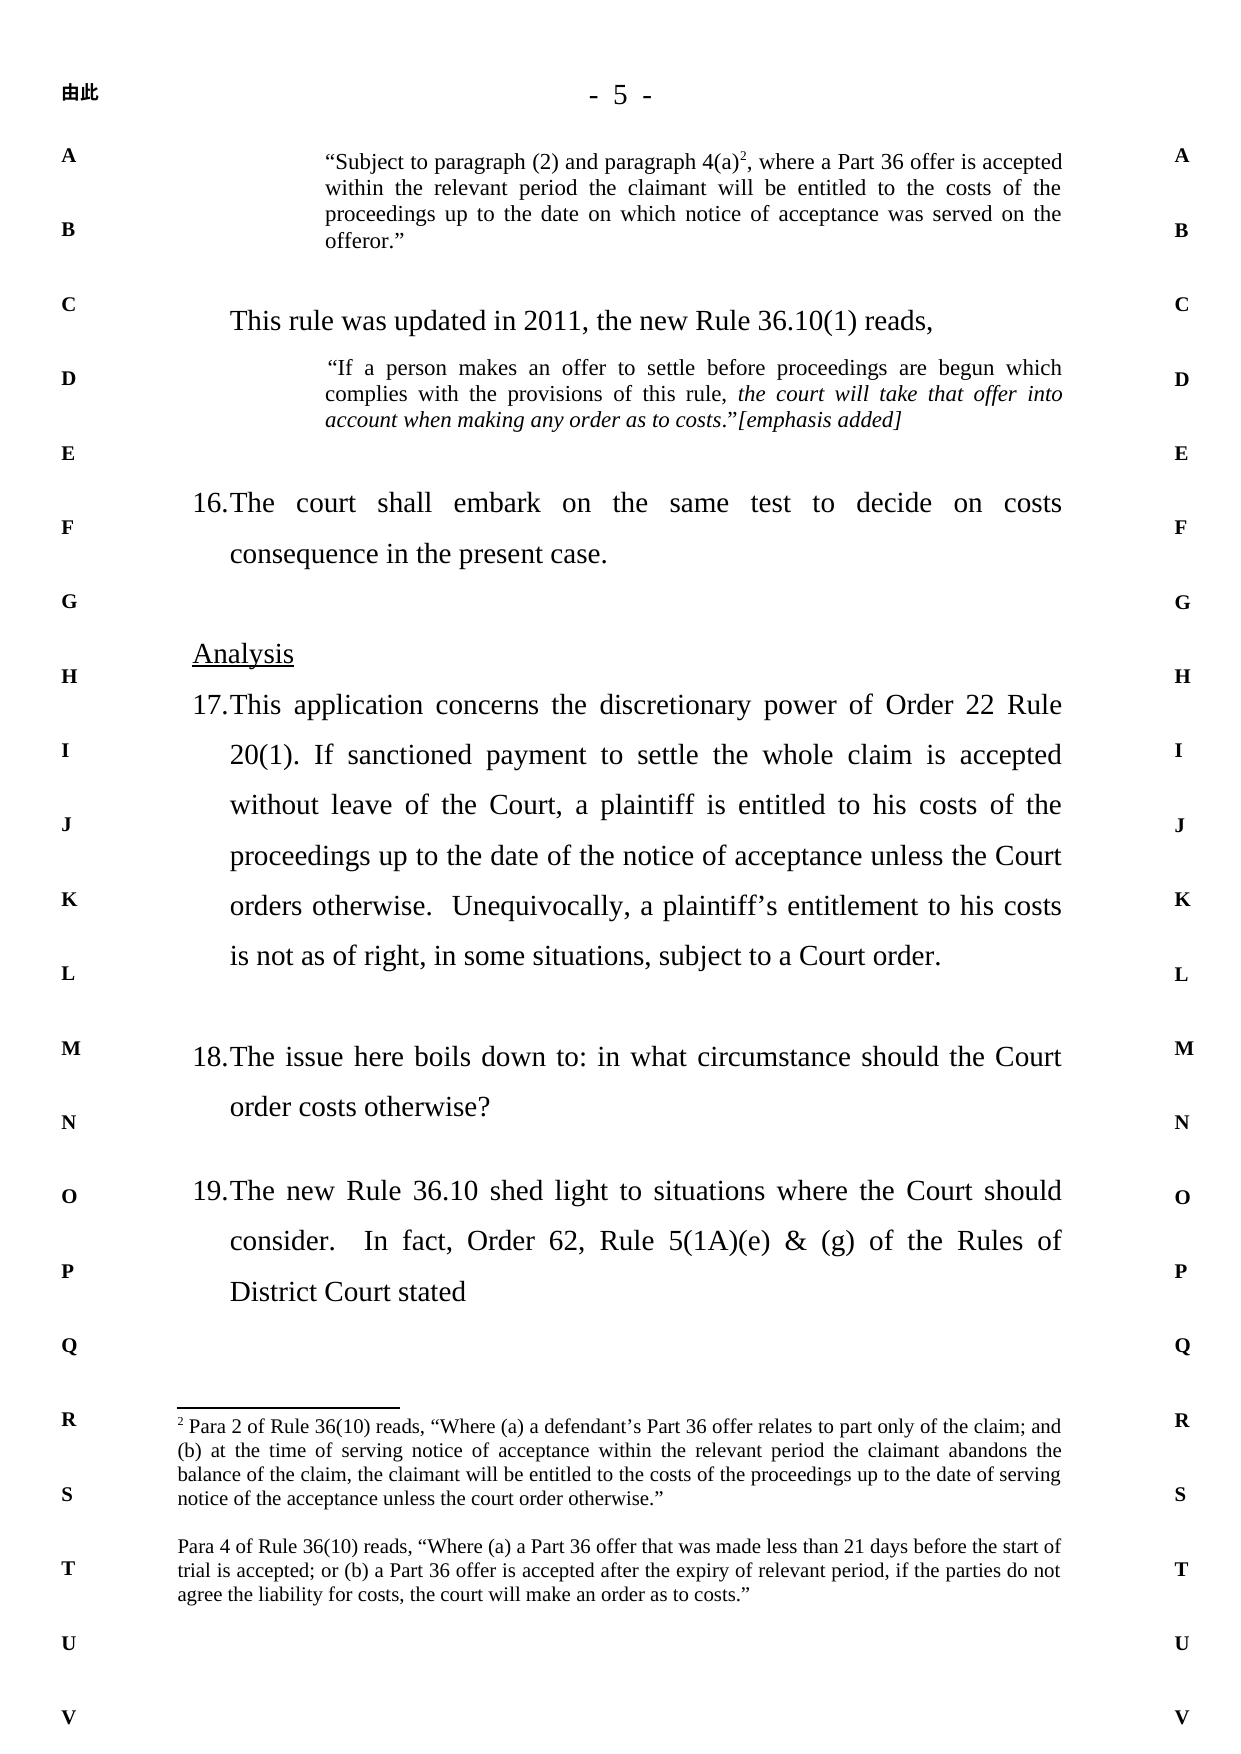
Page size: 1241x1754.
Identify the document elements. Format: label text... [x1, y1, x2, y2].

list “Subject to paragraph (2) and paragraph 4(a), where a Part 36 offer is accepted within the relevant period the claimant will be entitled to the costs of the proceedings up to the date on which notice of acceptance was served on the offeror.” [230, 148, 1063, 253]
list This application concerns the discretionary power of Order 22 Rule 20(1). If sanctioned payment to settle the whole claim is accepted without leave of the Court, a plaintiff is entitled to his costs of the proceedings up to the date of the notice of acceptance unless the Court orders otherwise. Unequivocally, a plaintiff’s entitlement to his costs is not as of right, in some situations, subject to a Court order. [192, 687, 1063, 972]
text Analysis [192, 636, 1063, 670]
list The new Rule 36.10 shed light to situations where the Court should consider. In fact, Order 62, Rule 5(1A)(e) & (g) of the Rules of District Court stated [192, 1173, 1063, 1307]
list This rule was updated in 2011, the new Rule 36.10(1) reads, [229, 303, 1063, 337]
list “If a person makes an offer to settle before proceedings are begun which complies with the provisions of this rule, the court will take that offer into account when making any order as to costs.”[emphasis added] [325, 354, 1063, 433]
list The issue here boils down to: in what circumstance should the Court order costs otherwise? [192, 1039, 1063, 1123]
list The court shall embark on the same test to decide on costs consequence in the present case. [192, 486, 1063, 569]
